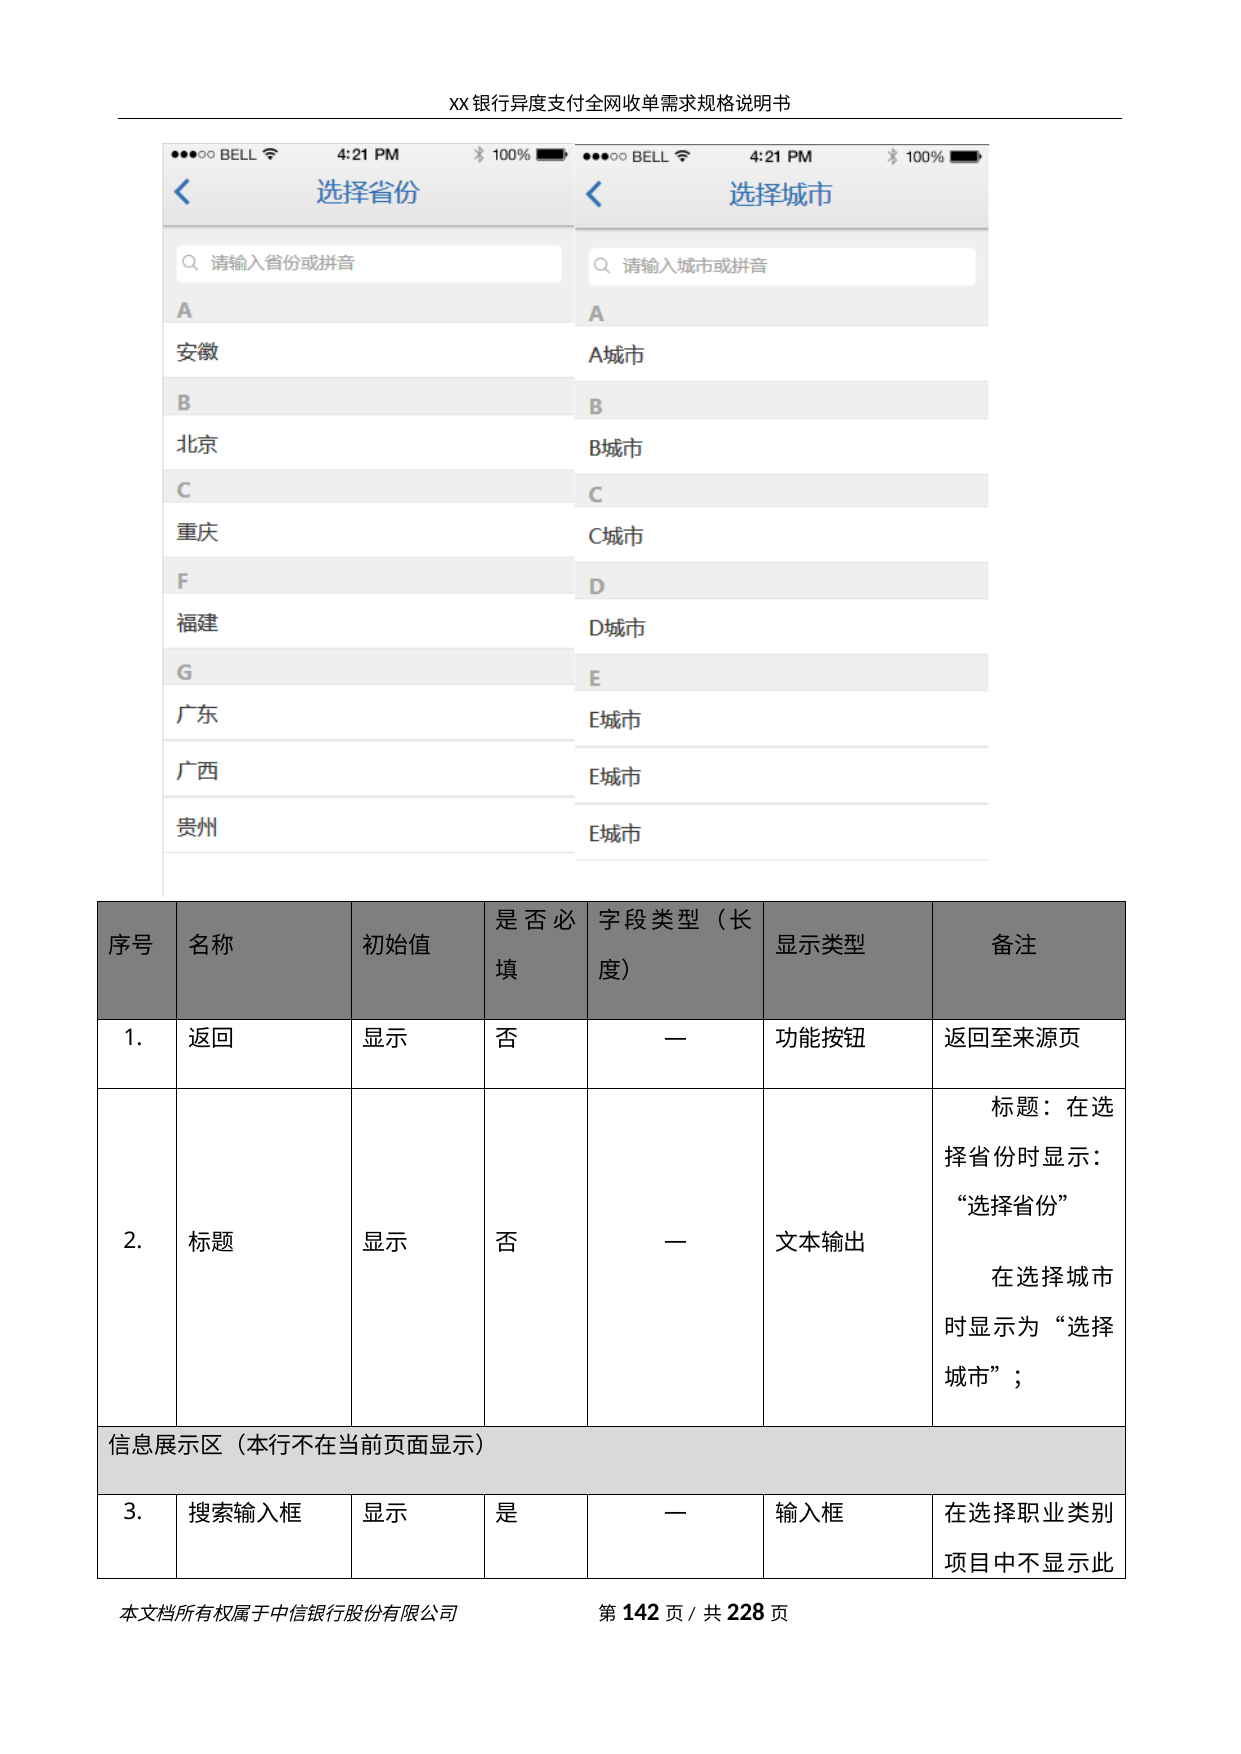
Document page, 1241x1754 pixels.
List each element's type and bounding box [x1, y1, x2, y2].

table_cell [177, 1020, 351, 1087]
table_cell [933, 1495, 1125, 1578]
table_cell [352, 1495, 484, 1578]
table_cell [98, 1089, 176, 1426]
picture [162, 143, 990, 897]
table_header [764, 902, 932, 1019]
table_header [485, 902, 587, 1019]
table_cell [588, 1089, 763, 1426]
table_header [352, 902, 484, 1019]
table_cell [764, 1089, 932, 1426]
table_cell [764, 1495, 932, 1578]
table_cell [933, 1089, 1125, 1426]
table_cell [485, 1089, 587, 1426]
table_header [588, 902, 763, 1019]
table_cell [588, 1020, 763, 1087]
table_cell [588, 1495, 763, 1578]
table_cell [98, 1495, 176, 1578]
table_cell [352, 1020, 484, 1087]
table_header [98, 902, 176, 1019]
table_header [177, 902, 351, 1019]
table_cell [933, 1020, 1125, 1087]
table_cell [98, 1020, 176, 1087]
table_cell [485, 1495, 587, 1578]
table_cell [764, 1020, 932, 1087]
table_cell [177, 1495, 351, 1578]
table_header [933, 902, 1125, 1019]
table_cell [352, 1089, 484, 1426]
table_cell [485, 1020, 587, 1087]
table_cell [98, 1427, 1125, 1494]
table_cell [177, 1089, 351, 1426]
